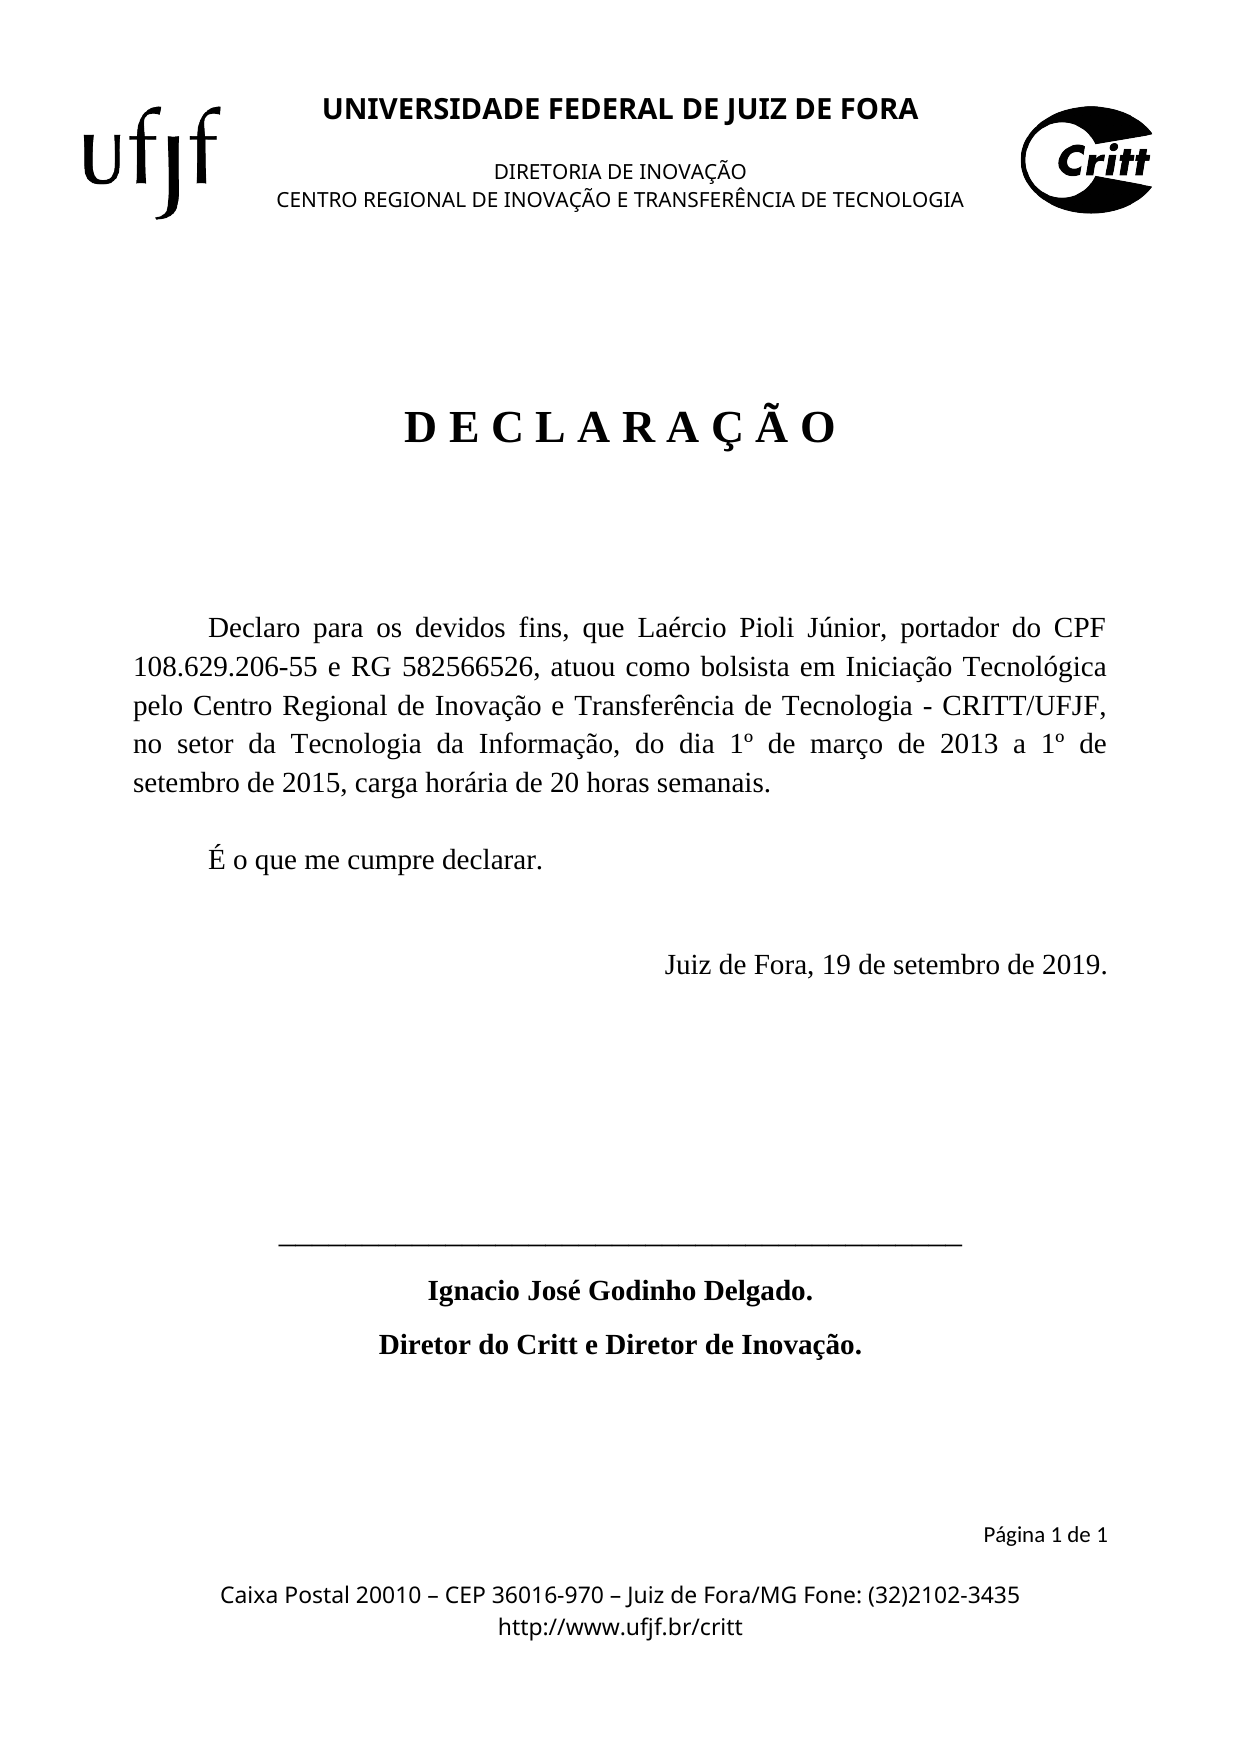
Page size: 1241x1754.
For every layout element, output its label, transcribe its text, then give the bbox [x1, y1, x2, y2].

text Ignacio José Godinho Delgado. [133, 1273, 1107, 1306]
text É o que me cumpre declarar. [133, 842, 1107, 875]
text Juiz de Fora, 19 de setembro de 2019. [133, 947, 1107, 981]
picture [83, 106, 221, 220]
text D E C L A R A Ç Ã O [133, 400, 1107, 452]
text Declaro para os devidos fins, que Laércio Pioli Júnior, portador do CPF 108.629.206-55 e RG 582566526, atuou como bolsista em Iniciação Tecnológica pelo Centro Regional de Inovação e Transferência de Tecnologia - CRITT/UFJF, no setor da Tecnologia da Informação, do dia 1º de março de 2013 a 1º de setembro de 2015, carga horária de 20 horas semanais. [133, 611, 1107, 798]
picture [1020, 106, 1153, 214]
text Diretor do Critt e Diretor de Inovação. [133, 1327, 1107, 1361]
text _________________________________________ [133, 1211, 1107, 1249]
